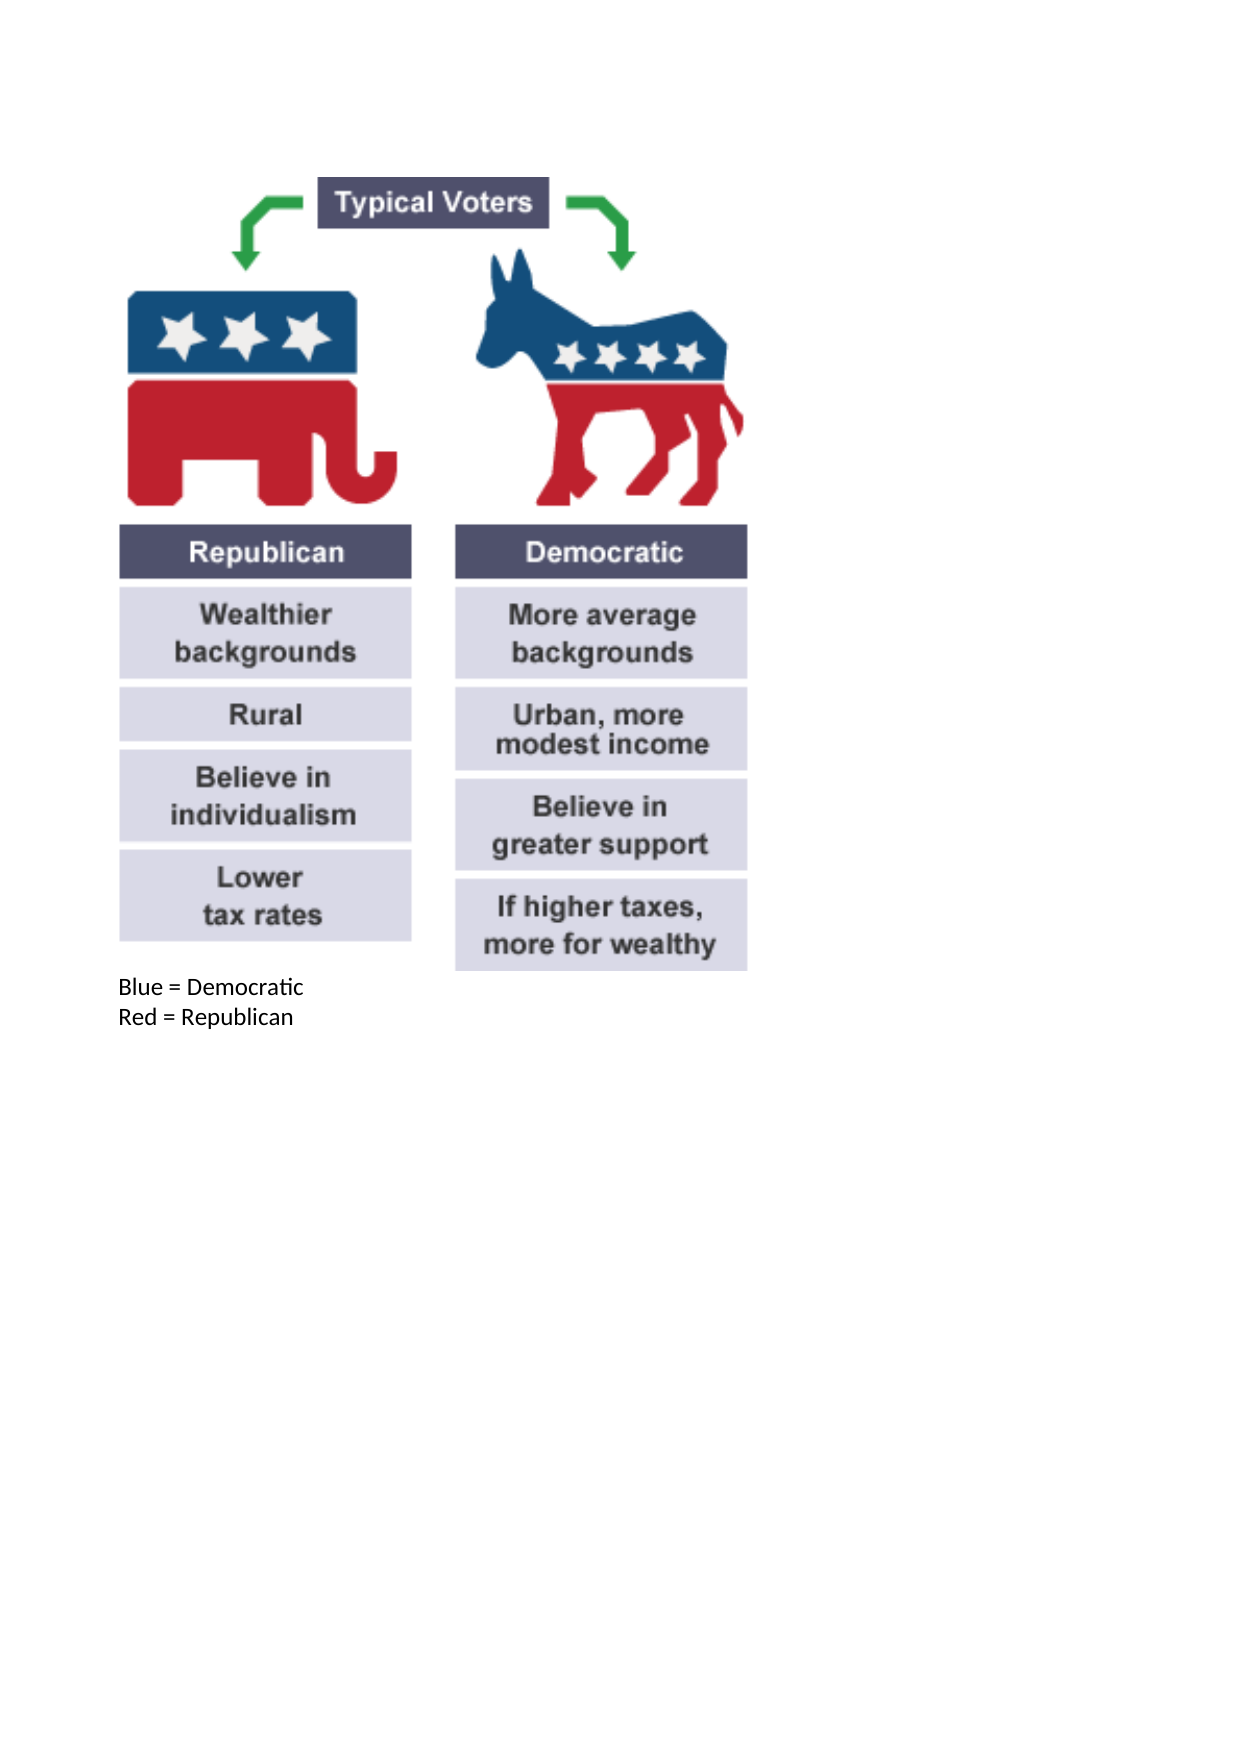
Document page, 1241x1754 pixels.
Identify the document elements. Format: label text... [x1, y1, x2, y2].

text Red = Republican [118, 1001, 1122, 1032]
picture [118, 177, 752, 971]
text Blue = Democratic [118, 971, 1122, 1001]
